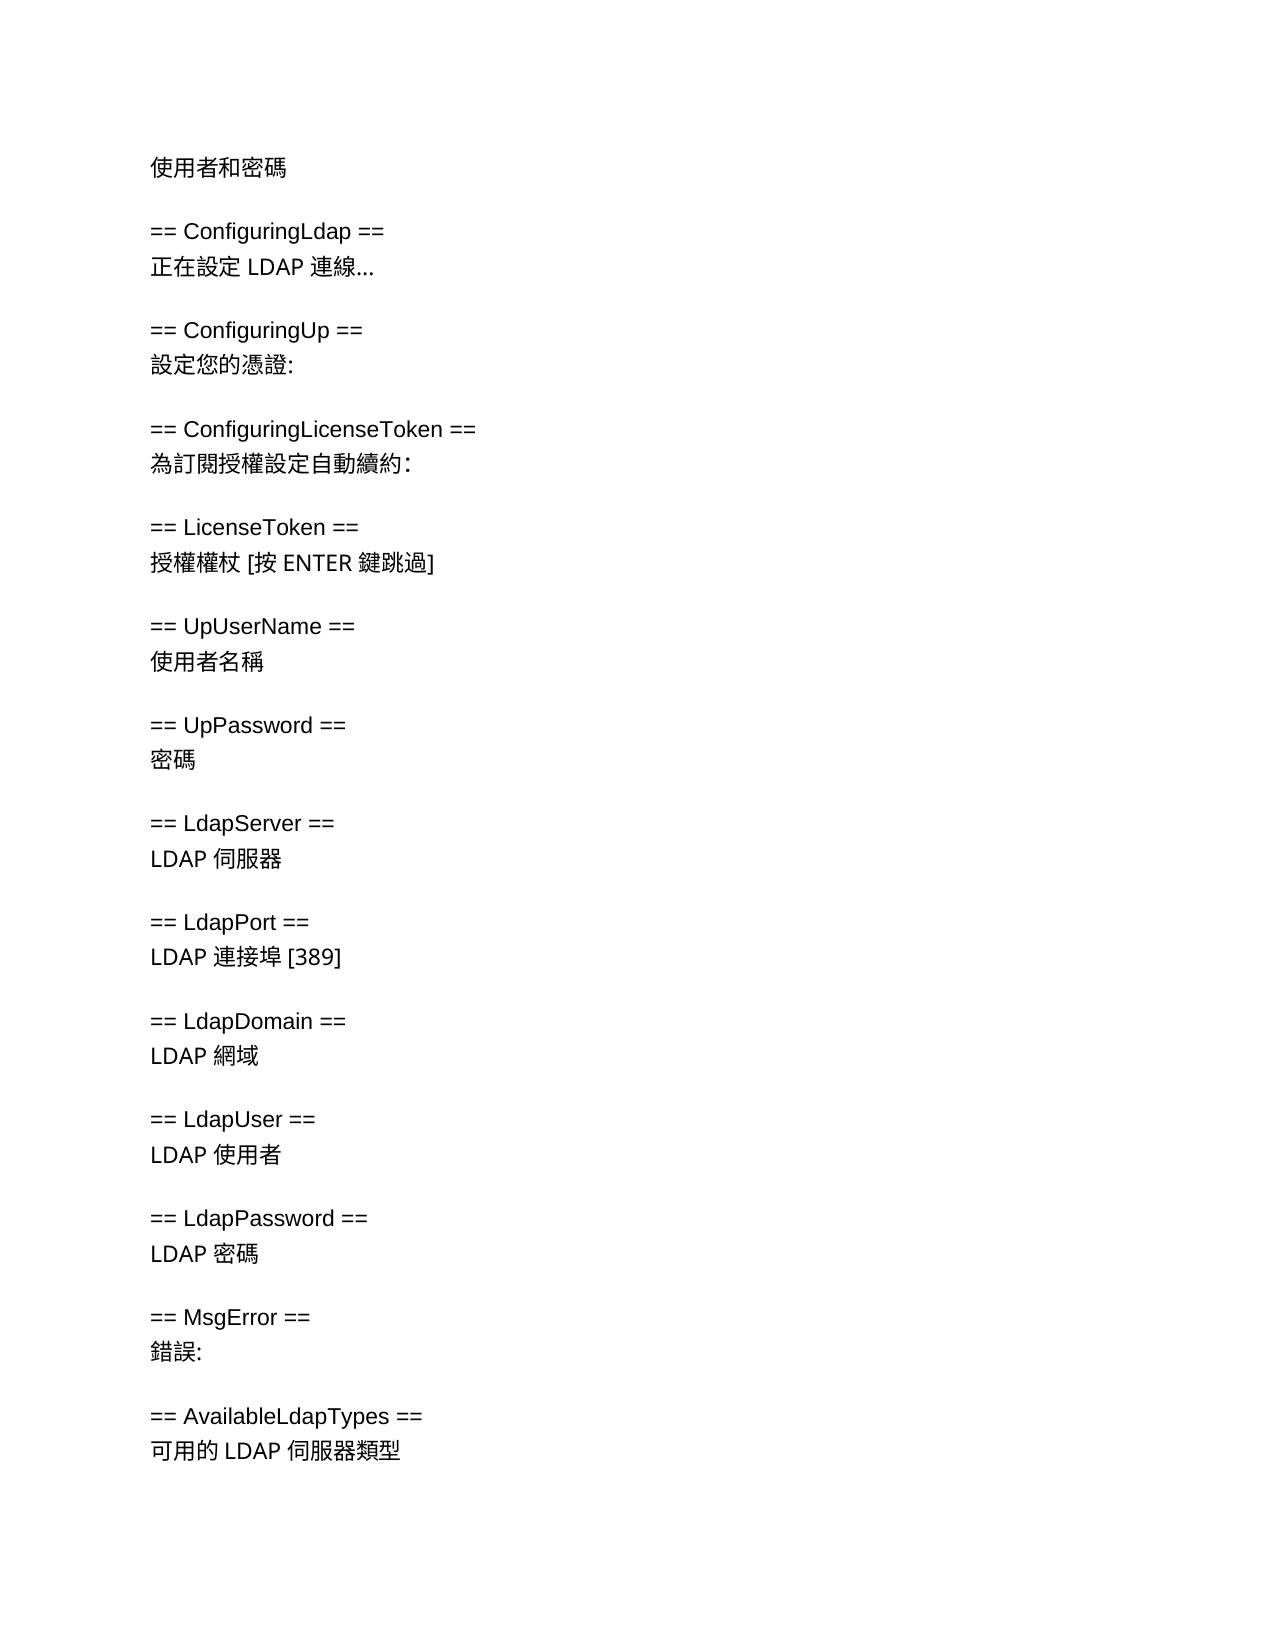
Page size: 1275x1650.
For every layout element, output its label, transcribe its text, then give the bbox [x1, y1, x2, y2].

text LDAP 密碼 [150, 1235, 1125, 1269]
text == UpPassword == [150, 712, 1125, 738]
text == ConfiguringLdap == [150, 218, 1125, 245]
text 使用者和密碼 [150, 150, 1125, 183]
text LDAP 連接埠 [389] [150, 939, 1125, 972]
text 為訂閱授權設定自動續約： [150, 446, 1125, 479]
text == LdapPassword == [150, 1205, 1125, 1232]
text 可用的 LDAP 伺服器類型 [150, 1433, 1125, 1466]
text == LicenseToken == [150, 514, 1125, 541]
text == UpUserName == [150, 613, 1125, 639]
text == ConfiguringUp == [150, 317, 1125, 343]
text LDAP 伺服器 [150, 840, 1125, 874]
text 授權權杖 [按 ENTER 鍵跳過] [150, 544, 1125, 578]
text == LdapDomain == [150, 1008, 1125, 1034]
text 使用者名稱 [150, 643, 1125, 677]
text == ConfiguringLicenseToken == [150, 416, 1125, 442]
text LDAP 使用者 [150, 1137, 1125, 1170]
text 設定您的憑證: [150, 347, 1125, 381]
text 密碼 [150, 742, 1125, 775]
text 正在設定 LDAP 連線... [150, 248, 1125, 282]
text == LdapUser == [150, 1106, 1125, 1133]
text 錯誤: [150, 1334, 1125, 1367]
text == LdapPort == [150, 909, 1125, 935]
text == MsgError == [150, 1304, 1125, 1330]
text == LdapServer == [150, 810, 1125, 837]
text == AvailableLdapTypes == [150, 1403, 1125, 1429]
text LDAP 網域 [150, 1038, 1125, 1071]
